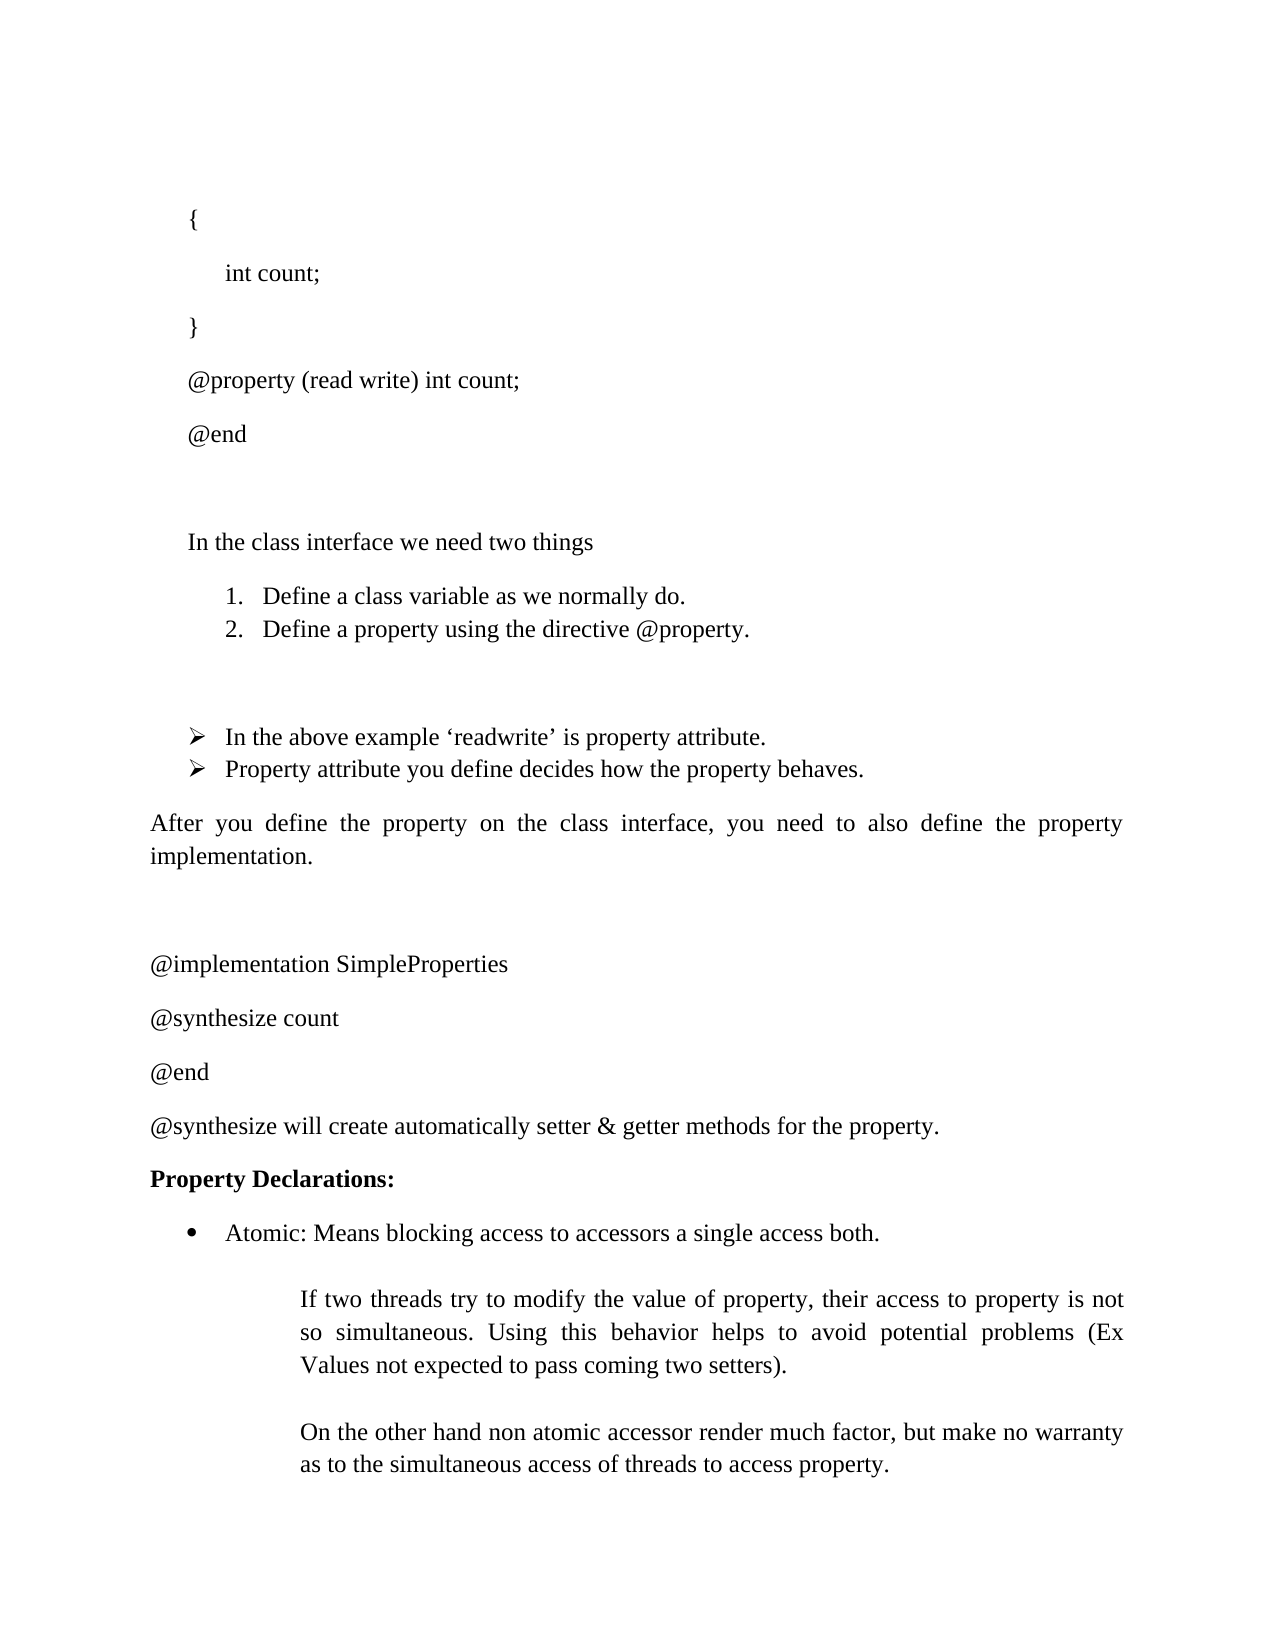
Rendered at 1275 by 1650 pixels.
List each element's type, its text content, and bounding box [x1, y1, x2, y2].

text After you define the property on the class interface, you need to also define the property implementation. [150, 808, 1125, 870]
text } [187, 312, 1125, 340]
list If two threads try to modify the value of property, their access to property is not so simultaneous. Using this behavior helps to avoid potential problems (Ex Values not expected to pass coming two setters). [300, 1284, 1125, 1379]
list In the above example ‘readwrite’ is property attribute. [187, 722, 1125, 750]
text @end [187, 419, 1125, 448]
text int count; [187, 258, 1125, 286]
text @implementation SimpleProperties [150, 949, 1125, 978]
text @synthesize will create automatically setter & getter methods for the property. [150, 1111, 1125, 1139]
text @end [150, 1057, 1125, 1086]
list Define a property using the directive @property. [225, 614, 1125, 643]
text { [187, 204, 1125, 233]
text @property (read write) int count; [187, 365, 1125, 394]
list Define a class variable as we normally do. [225, 581, 1125, 609]
list On the other hand non atomic accessor render much factor, but make no warranty as to the simultaneous access of threads to access property. [300, 1417, 1125, 1478]
list Property attribute you define decides how the property behaves. [187, 754, 1125, 783]
text In the class interface we need two things [187, 527, 1125, 556]
list Atomic: Means blocking access to accessors a single access both. [187, 1218, 1125, 1247]
text Property Declarations: [150, 1164, 1125, 1193]
text @synthesize count [150, 1003, 1125, 1032]
